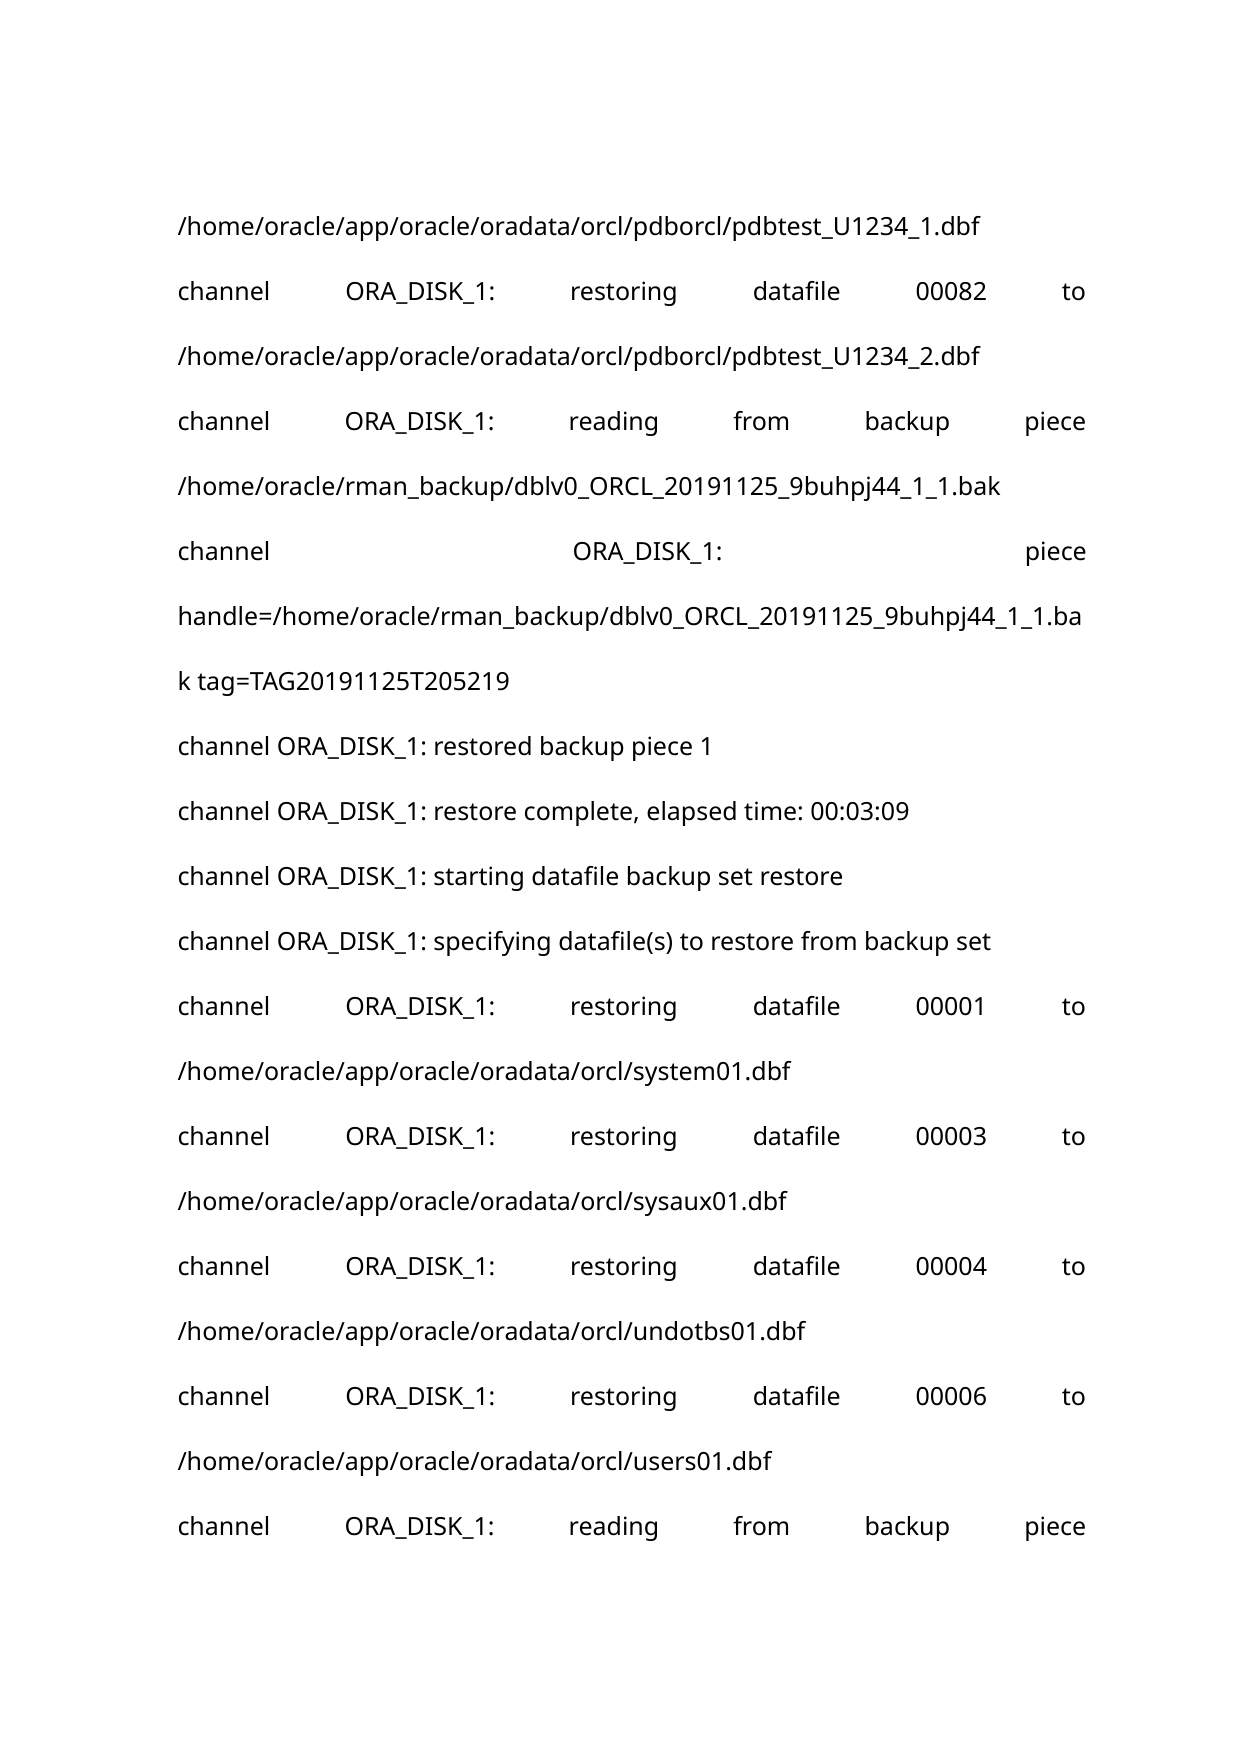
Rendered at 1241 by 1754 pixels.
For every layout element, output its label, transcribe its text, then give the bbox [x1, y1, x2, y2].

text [177, 1493, 1087, 1558]
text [177, 193, 1087, 258]
text channel ORA_DISK_1: restoring datafile 00006 to /home/oracle/app/oracle/oradata/orcl/users01.dbf [177, 1363, 1087, 1493]
text channel ORA_DISK_1: restoring datafile 00082 to /home/oracle/app/oracle/oradata/orcl/pdborcl/pdbtest_U1234_2.dbf [177, 258, 1087, 388]
text channel ORA_DISK_1: reading from backup piece /home/oracle/rman_backup/dblv0_ORCL_20191125_9buhpj44_1_1.bak [177, 388, 1087, 518]
text channel ORA_DISK_1: restoring datafile 00001 to /home/oracle/app/oracle/oradata/orcl/system01.dbf [177, 973, 1087, 1103]
text channel ORA_DISK_1: starting datafile backup set restore [177, 843, 1087, 908]
text channel ORA_DISK_1: restored backup piece 1 [177, 713, 1087, 778]
text channel ORA_DISK_1: piece handle=/home/oracle/rman_backup/dblv0_ORCL_20191125_9buhpj44_1_1.bak tag=TAG20191125T205219 [177, 518, 1087, 713]
text channel ORA_DISK_1: restore complete, elapsed time: 00:03:09 [177, 778, 1087, 843]
text channel ORA_DISK_1: restoring datafile 00003 to /home/oracle/app/oracle/oradata/orcl/sysaux01.dbf [177, 1103, 1087, 1233]
text channel ORA_DISK_1: restoring datafile 00004 to /home/oracle/app/oracle/oradata/orcl/undotbs01.dbf [177, 1233, 1087, 1363]
text channel ORA_DISK_1: specifying datafile(s) to restore from backup set [177, 908, 1087, 973]
